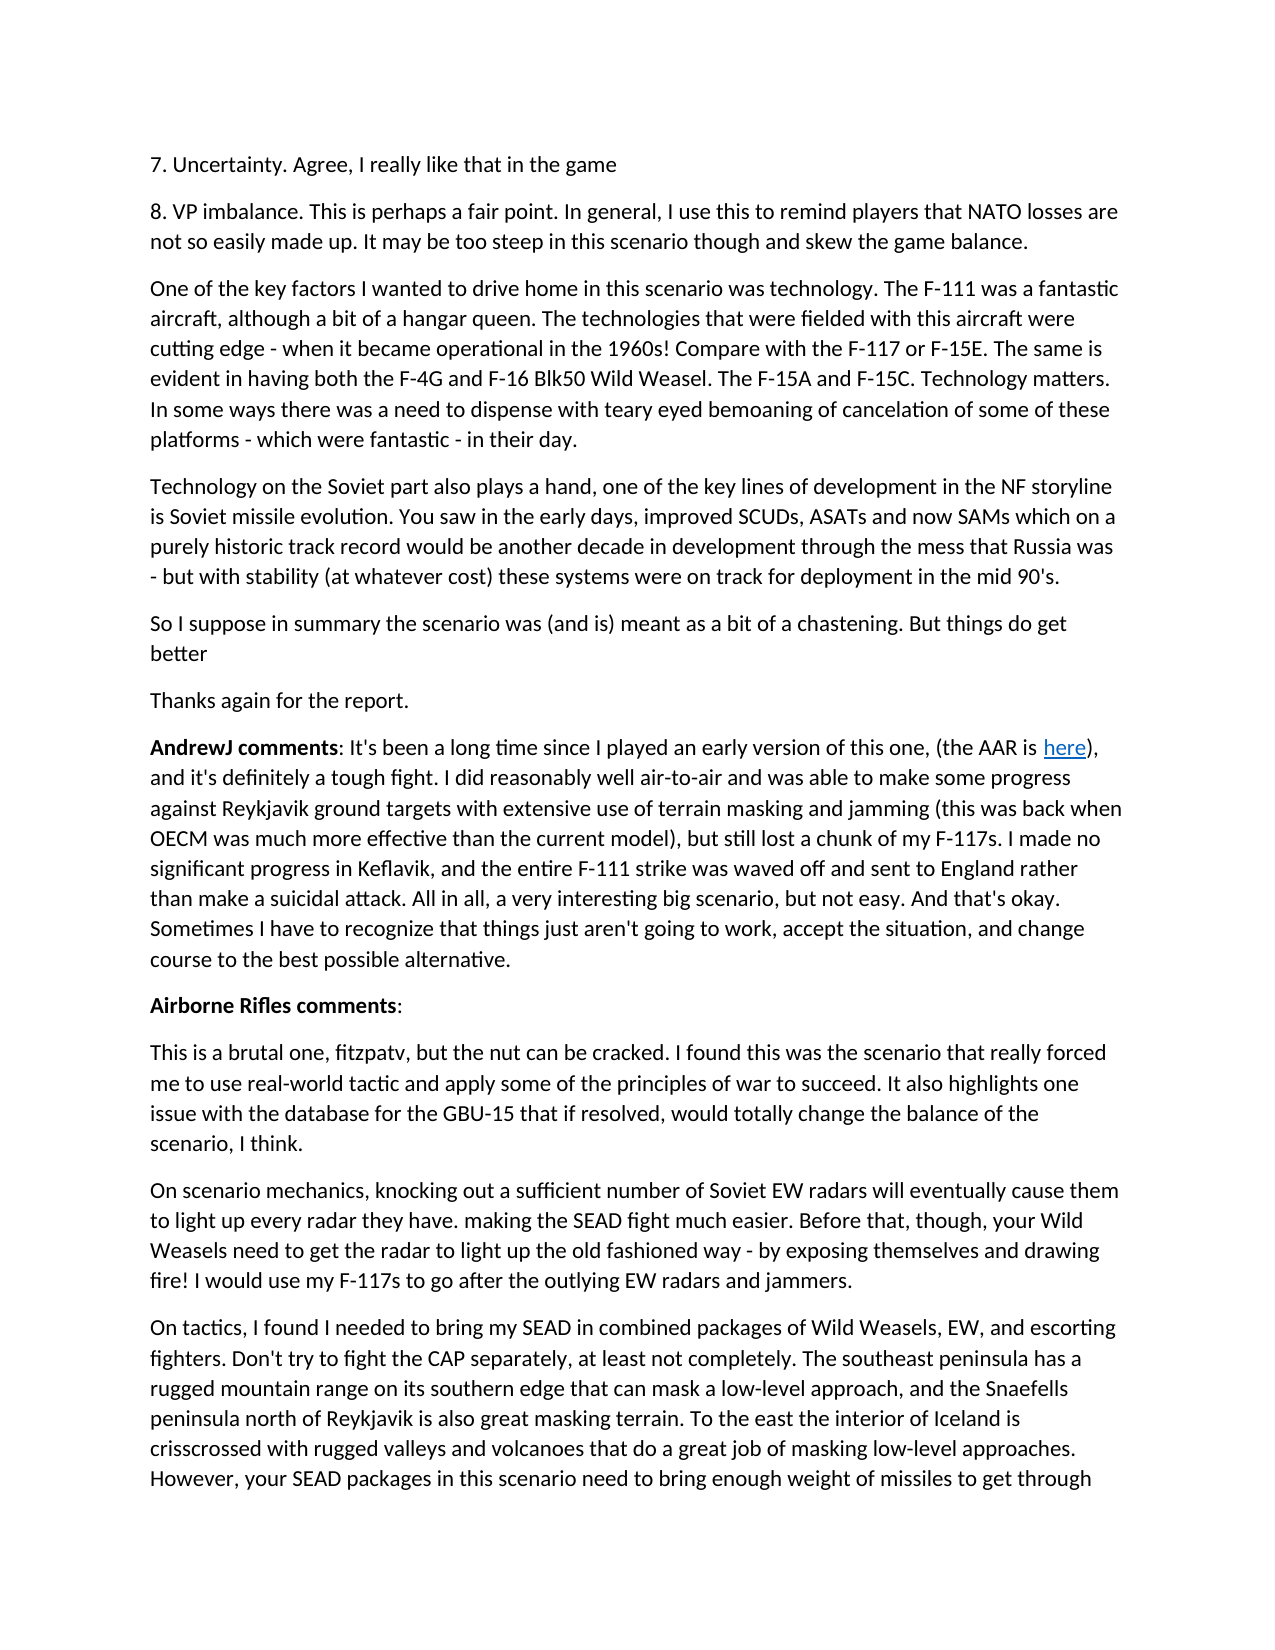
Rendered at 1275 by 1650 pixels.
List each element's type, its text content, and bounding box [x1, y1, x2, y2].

text 7. Uncertainty. Agree, I really like that in the game [150, 150, 1125, 178]
text This is a brutal one, fitzpatv, but the nut can be cracked. I found this was the scenario that really forced me to use real-world tactic and apply some of the principles of war to succeed. It also highlights one issue with the database for the GBU-15 that if resolved, would totally change the balance of the scenario, I think. [150, 1038, 1125, 1157]
text One of the key factors I wanted to drive home in this scenario was technology. The F-111 was a fantastic aircraft, although a bit of a hangar queen. The technologies that were fielded with this aircraft were cutting edge - when it became operational in the 1960s! Compare with the F-117 or F-15E. The same is evident in having both the F-4G and F-16 Blk50 Wild Weasel. The F-15A and F-15C. Technology matters. In some ways there was a need to dispense with teary eyed bemoaning of cancelation of some of these platforms - which were fantastic - in their day. [150, 274, 1125, 453]
text Airborne Rifles comments: [150, 992, 1125, 1020]
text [150, 1313, 1125, 1493]
text Thanks again for the report. [150, 686, 1125, 714]
text So I suppose in summary the scenario was (and is) meant as a bit of a chastening. But things do get better [150, 609, 1125, 668]
text AndrewJ comments: It's been a long time since I played an early version of this one, (the AAR is here), and it's definitely a tough fight. I did reasonably well air-to-air and was able to make some progress against Reykjavik ground targets with extensive use of terrain masking and jamming (this was back when OECM was much more effective than the current model), but still lost a chunk of my F-117s. I made no significant progress in Keflavik, and the entire F-111 strike was waved off and sent to England rather than make a suicidal attack. All in all, a very interesting big scenario, but not easy. And that's okay. Sometimes I have to recognize that things just aren't going to work, accept the situation, and change course to the best possible alternative. [150, 733, 1125, 973]
text 8. VP imbalance. This is perhaps a fair point. In general, I use this to remind players that NATO losses are not so easily made up. It may be too steep in this scenario though and skew the game balance. [150, 197, 1125, 255]
text On scenario mechanics, knocking out a sufficient number of Soviet EW radars will eventually cause them to light up every radar they have. making the SEAD fight much easier. Before that, though, your Wild Weasels need to get the radar to light up the old fashioned way - by exposing themselves and drawing fire! I would use my F-117s to go after the outlying EW radars and jammers. [150, 1176, 1125, 1295]
text Technology on the Soviet part also plays a hand, one of the key lines of development in the NF storyline is Soviet missile evolution. You saw in the early days, improved SCUDs, ASATs and now SAMs which on a purely historic track record would be another decade in development through the mess that Russia was - but with stability (at whatever cost) these systems were on track for deployment in the mid 90's. [150, 472, 1125, 591]
